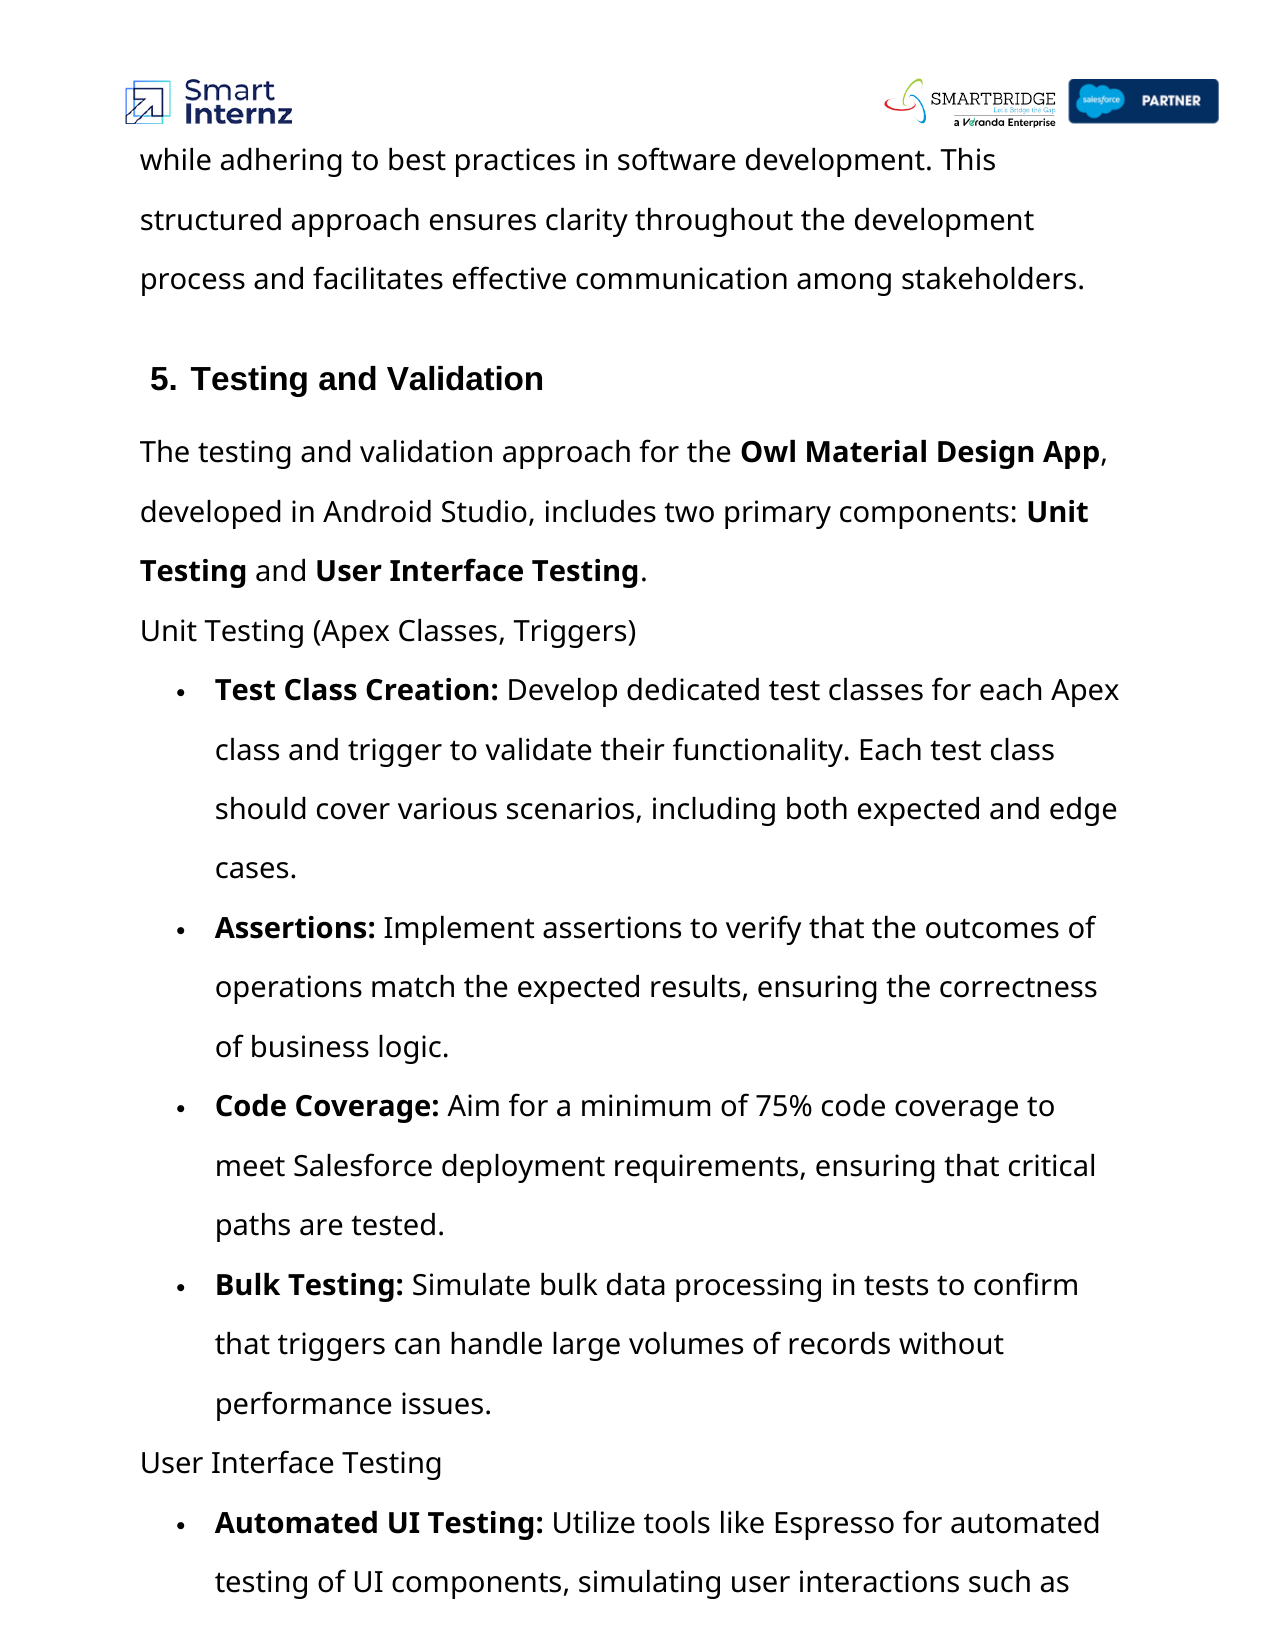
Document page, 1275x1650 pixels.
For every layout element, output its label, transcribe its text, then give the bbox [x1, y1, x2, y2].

text The testing and validation approach for the Owl Material Design App, developed in Android Studio, includes two primary components: Unit Testing and User Interface Testing. [139, 610, 1129, 768]
subtitle Testing and Validation [150, 538, 1129, 610]
picture [875, 73, 1219, 132]
text Unit Testing (Apex Classes, Triggers) [139, 788, 1129, 828]
list Assertions: Implement assertions to verify that the outcomes of operations match the expected results, ensuring the correctness of business logic. [177, 1086, 1129, 1244]
text By following these detailed steps in solution design, the Owl Material Design App aims to deliver a robust application that meets user needs while adhering to best practices in software development. This structured approach ensures clarity throughout the development process and facilitates effective communication among stakeholders. [139, 199, 1129, 477]
list Code Coverage: Aim for a minimum of 75% code coverage to meet Salesforce deployment requirements, ensuring that critical paths are tested. [177, 1264, 1129, 1423]
list Bulk Testing: Simulate bulk data processing in tests to confirm that triggers can handle large volumes of records without performance issues. [177, 1442, 1129, 1601]
picture [120, 79, 297, 124]
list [177, 139, 1129, 179]
list Test Class Creation: Develop dedicated test classes for each Apex class and trigger to validate their functionality. Each test class should cover various scenarios, including both expected and edge cases. [177, 848, 1129, 1066]
